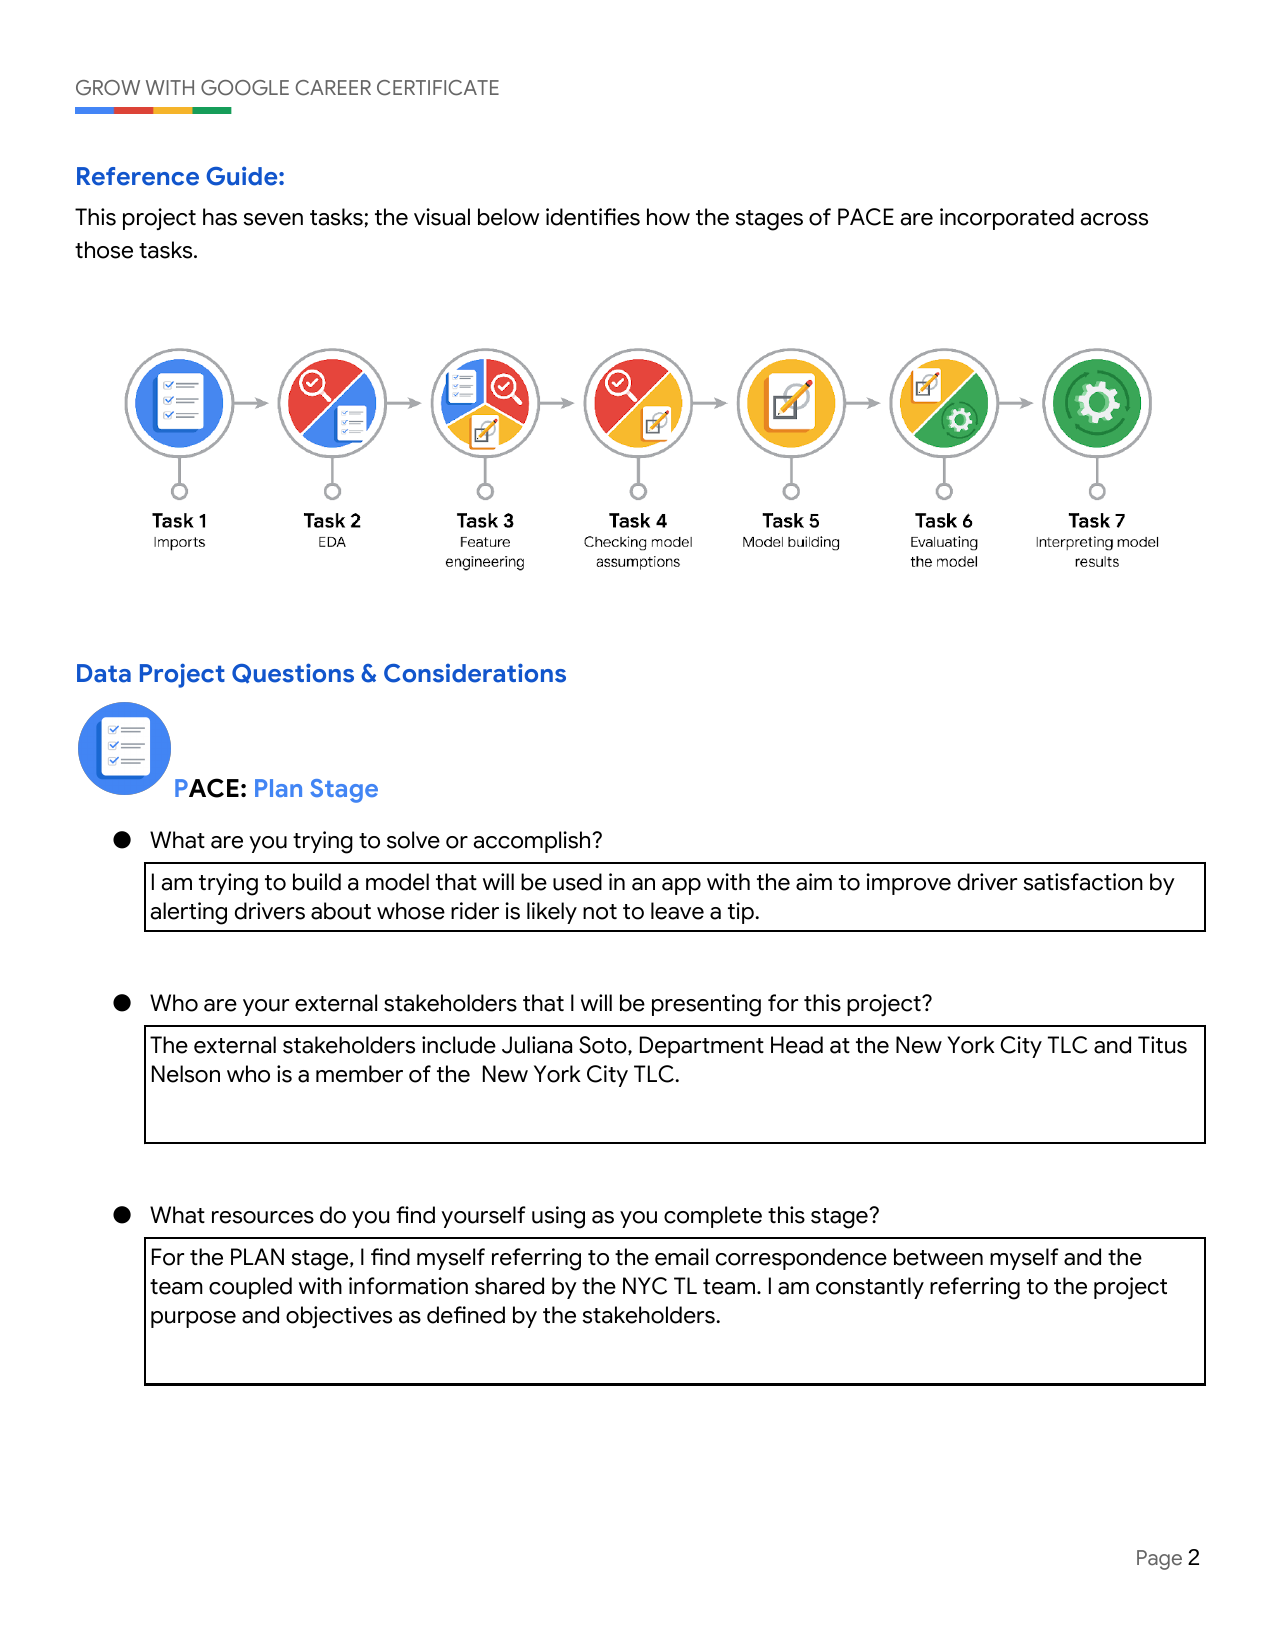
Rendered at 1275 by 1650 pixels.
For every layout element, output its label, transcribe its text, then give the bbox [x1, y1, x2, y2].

list What are you trying to solve or accomplish? [112, 826, 1200, 854]
text I am trying to build a model that will be used in an app with the aim to improve driver satisfaction by alerting drivers about whose rider is likely not to leave a tip. [146, 864, 1204, 930]
text For the PLAN stage, I find myself referring to the email correspondence between myself and the team coupled with information shared by the NYC TL team. I am constantly referring to the project purpose and objectives as defined by the stakeholders. [146, 1239, 1204, 1330]
text Reference Guide: [75, 161, 1200, 193]
text Data Project Questions & Considerations [75, 658, 1200, 689]
list Who are your external stakeholders that I will be presenting for this project? [112, 989, 1200, 1017]
text This project has seven tasks; the visual below identifies how the stages of PACE are incorporated across those tasks. [75, 203, 1200, 265]
picture [75, 107, 232, 114]
picture [75, 699, 173, 798]
text PACE: Plan Stage [75, 700, 1200, 805]
list What resources do you find yourself using as you complete this stage? [112, 1201, 1200, 1230]
picture [75, 269, 1200, 622]
text The external stakeholders include Juliana Soto, Department Head at the New York City TLC and Titus Nelson who is a member of the New York City TLC. [146, 1027, 1204, 1088]
